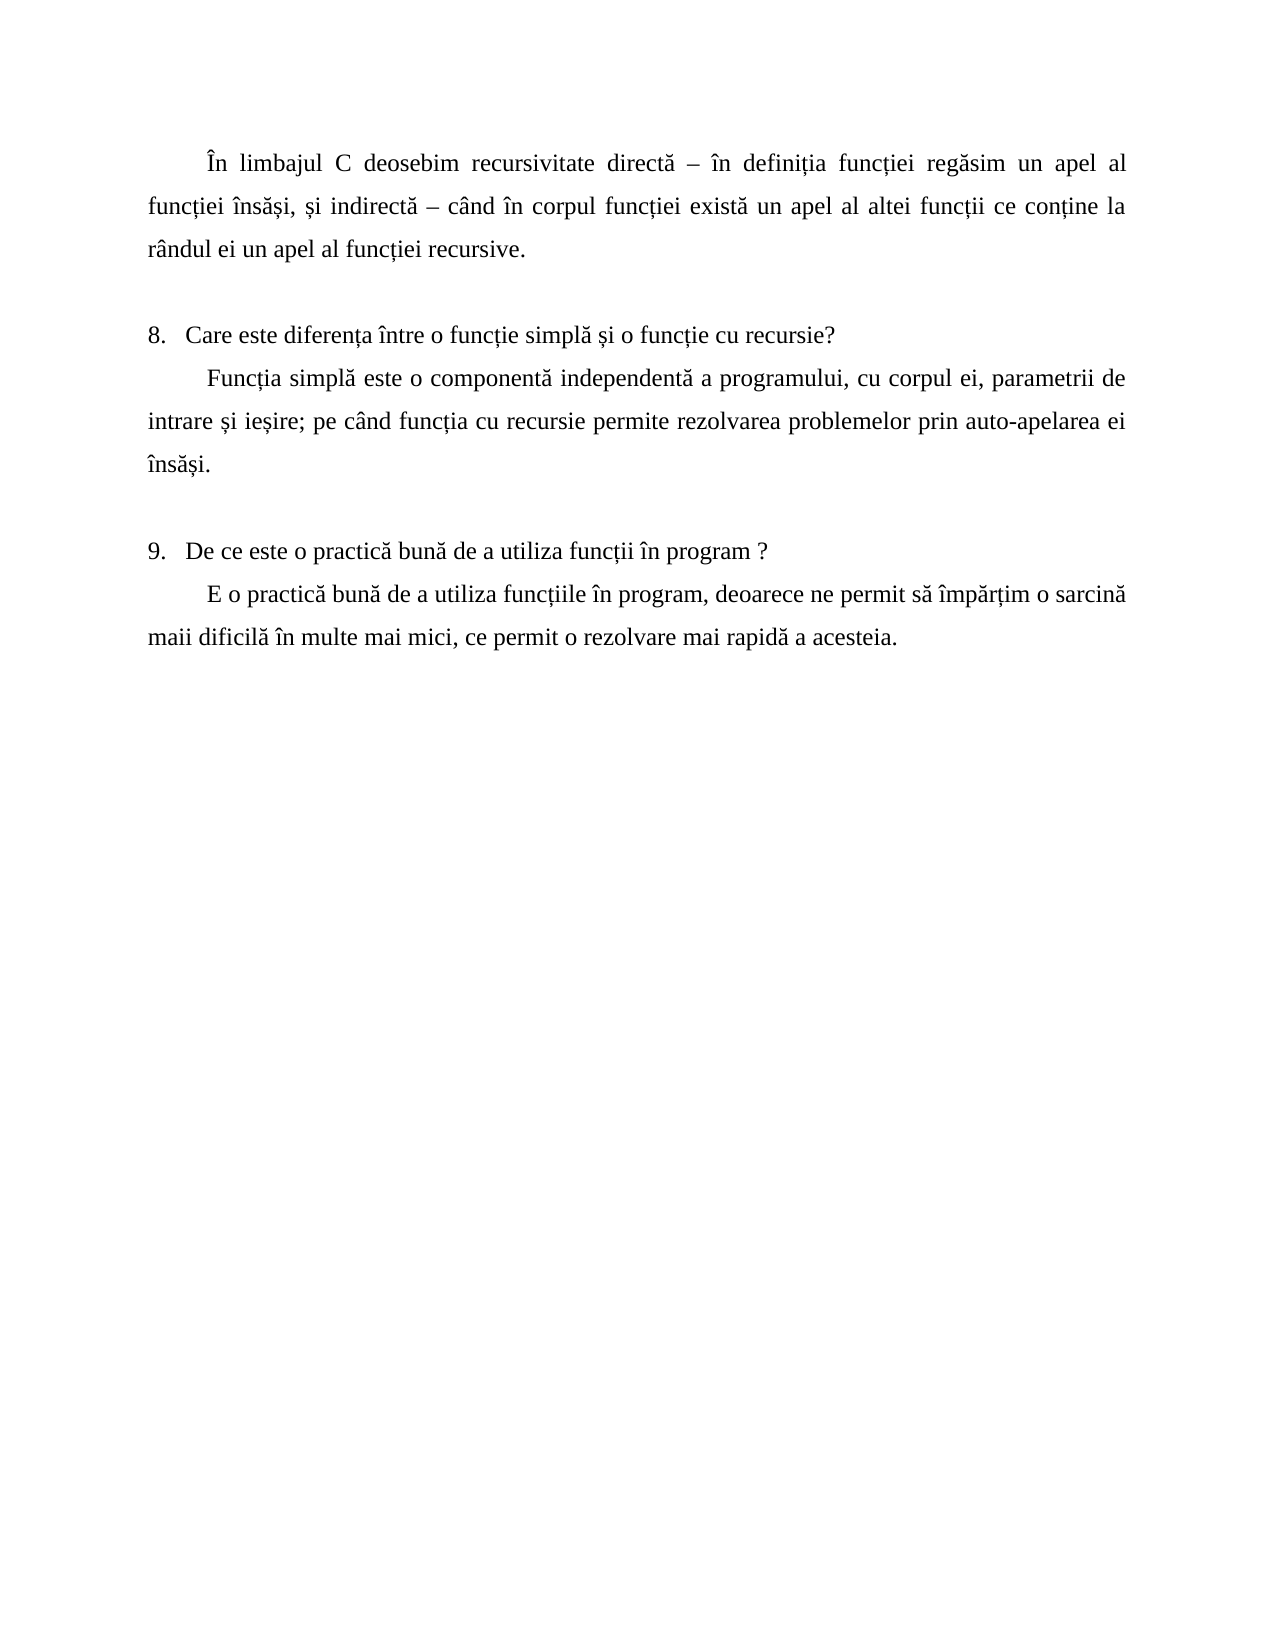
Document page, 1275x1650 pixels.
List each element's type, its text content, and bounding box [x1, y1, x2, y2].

text Funcția simplă este o componentă independentă a programului, cu corpul ei, parametrii de intrare și ieșire; pe când funcția cu recursie permite rezolvarea problemelor prin auto-apelarea ei însăși. [148, 363, 1127, 478]
list De ce este o practică bună de a utiliza funcții în program ? [148, 536, 1127, 564]
list Care este diferența între o funcție simplă și o funcție cu recursie? [148, 320, 1127, 349]
text E o practică bună de a utiliza funcțiile în program, deoarece ne permit să împărțim o sarcină maii dificilă în multe mai mici, ce permit o rezolvare mai rapidă a acesteia. [148, 579, 1127, 651]
text În limbajul C deosebim recursivitate directă – în definiția funcției regăsim un apel al funcției însăși, și indirectă – când în corpul funcției există un apel al altei funcții ce conține la rândul ei un apel al funcției recursive. [148, 148, 1127, 263]
